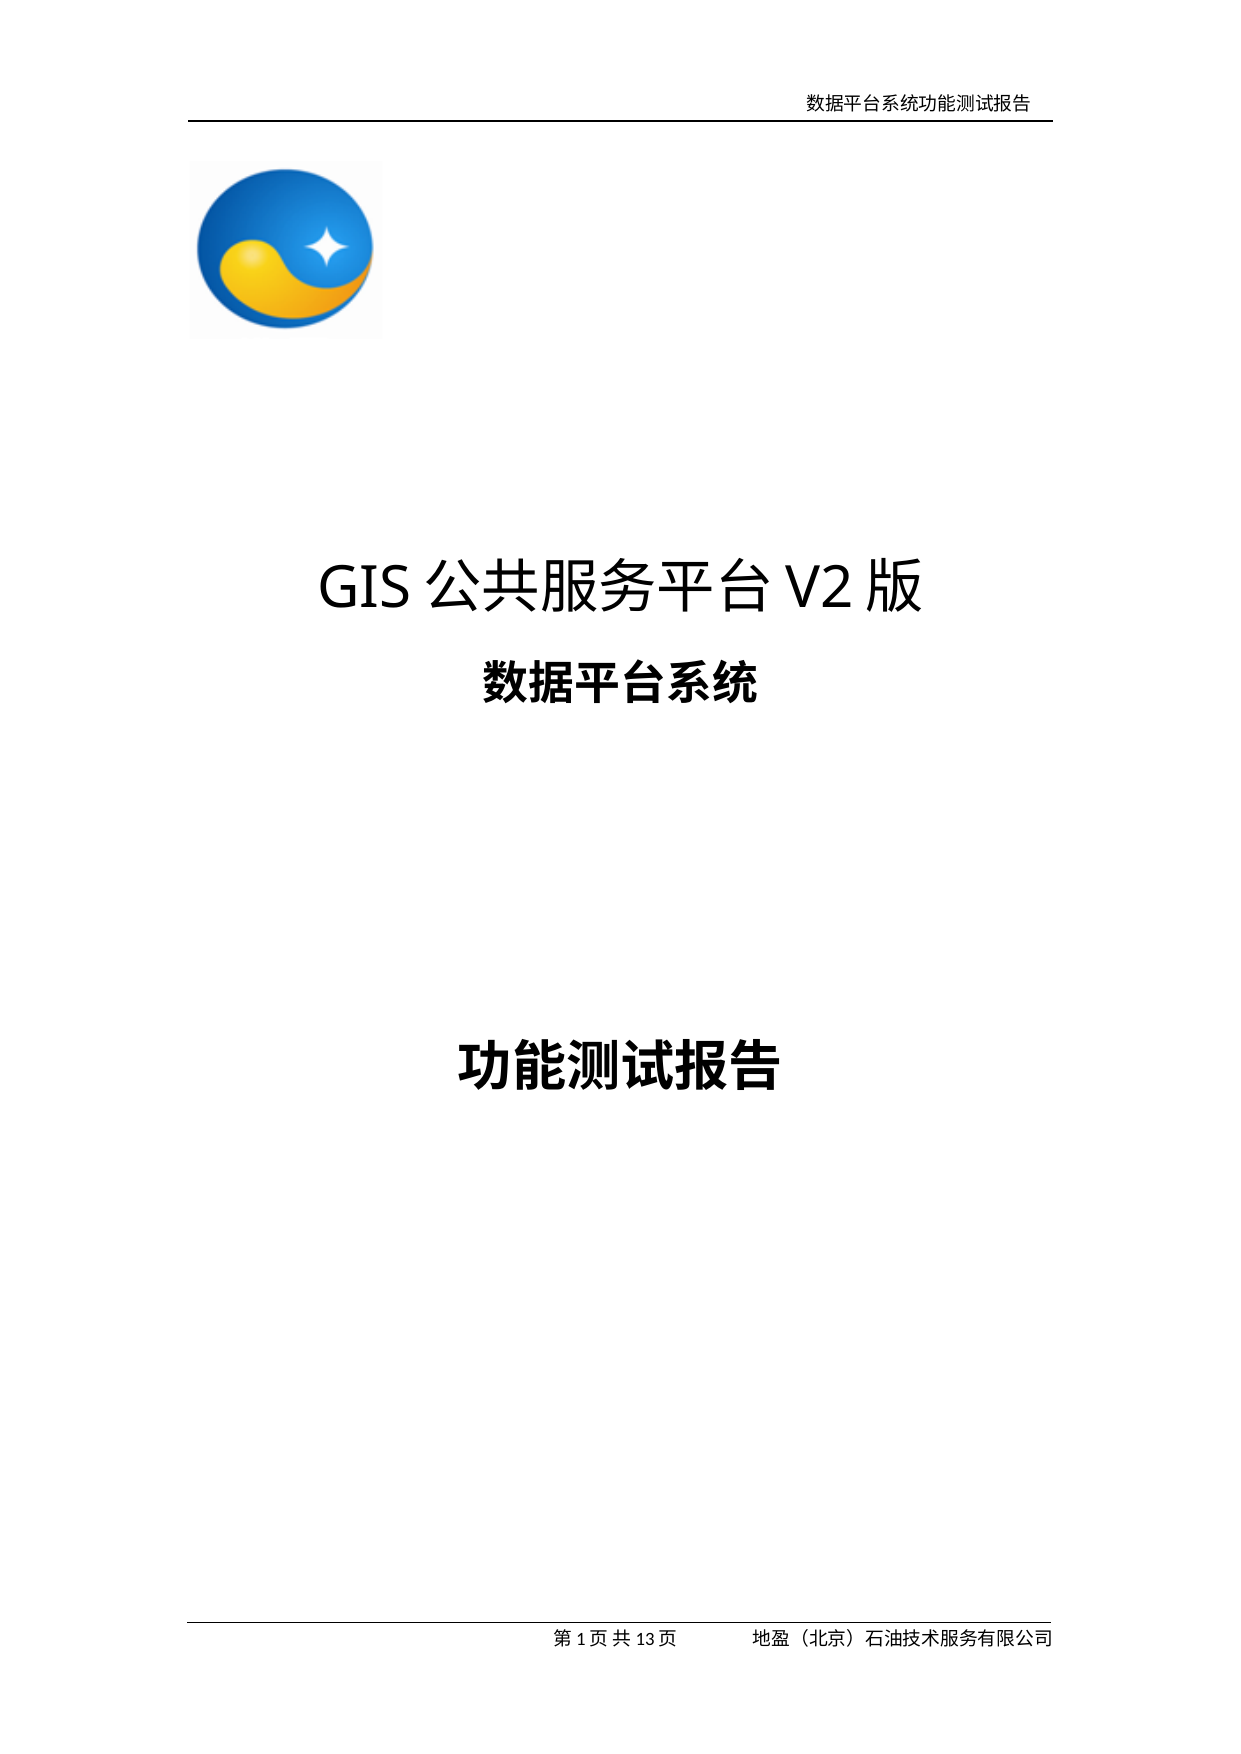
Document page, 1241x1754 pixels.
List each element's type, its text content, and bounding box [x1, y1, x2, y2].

picture [187, 161, 388, 339]
text GIS公共服务平台V2版 [187, 533, 1053, 631]
text 数据平台系统 [187, 631, 1053, 728]
text 功能测试报告 [187, 1013, 1053, 1111]
